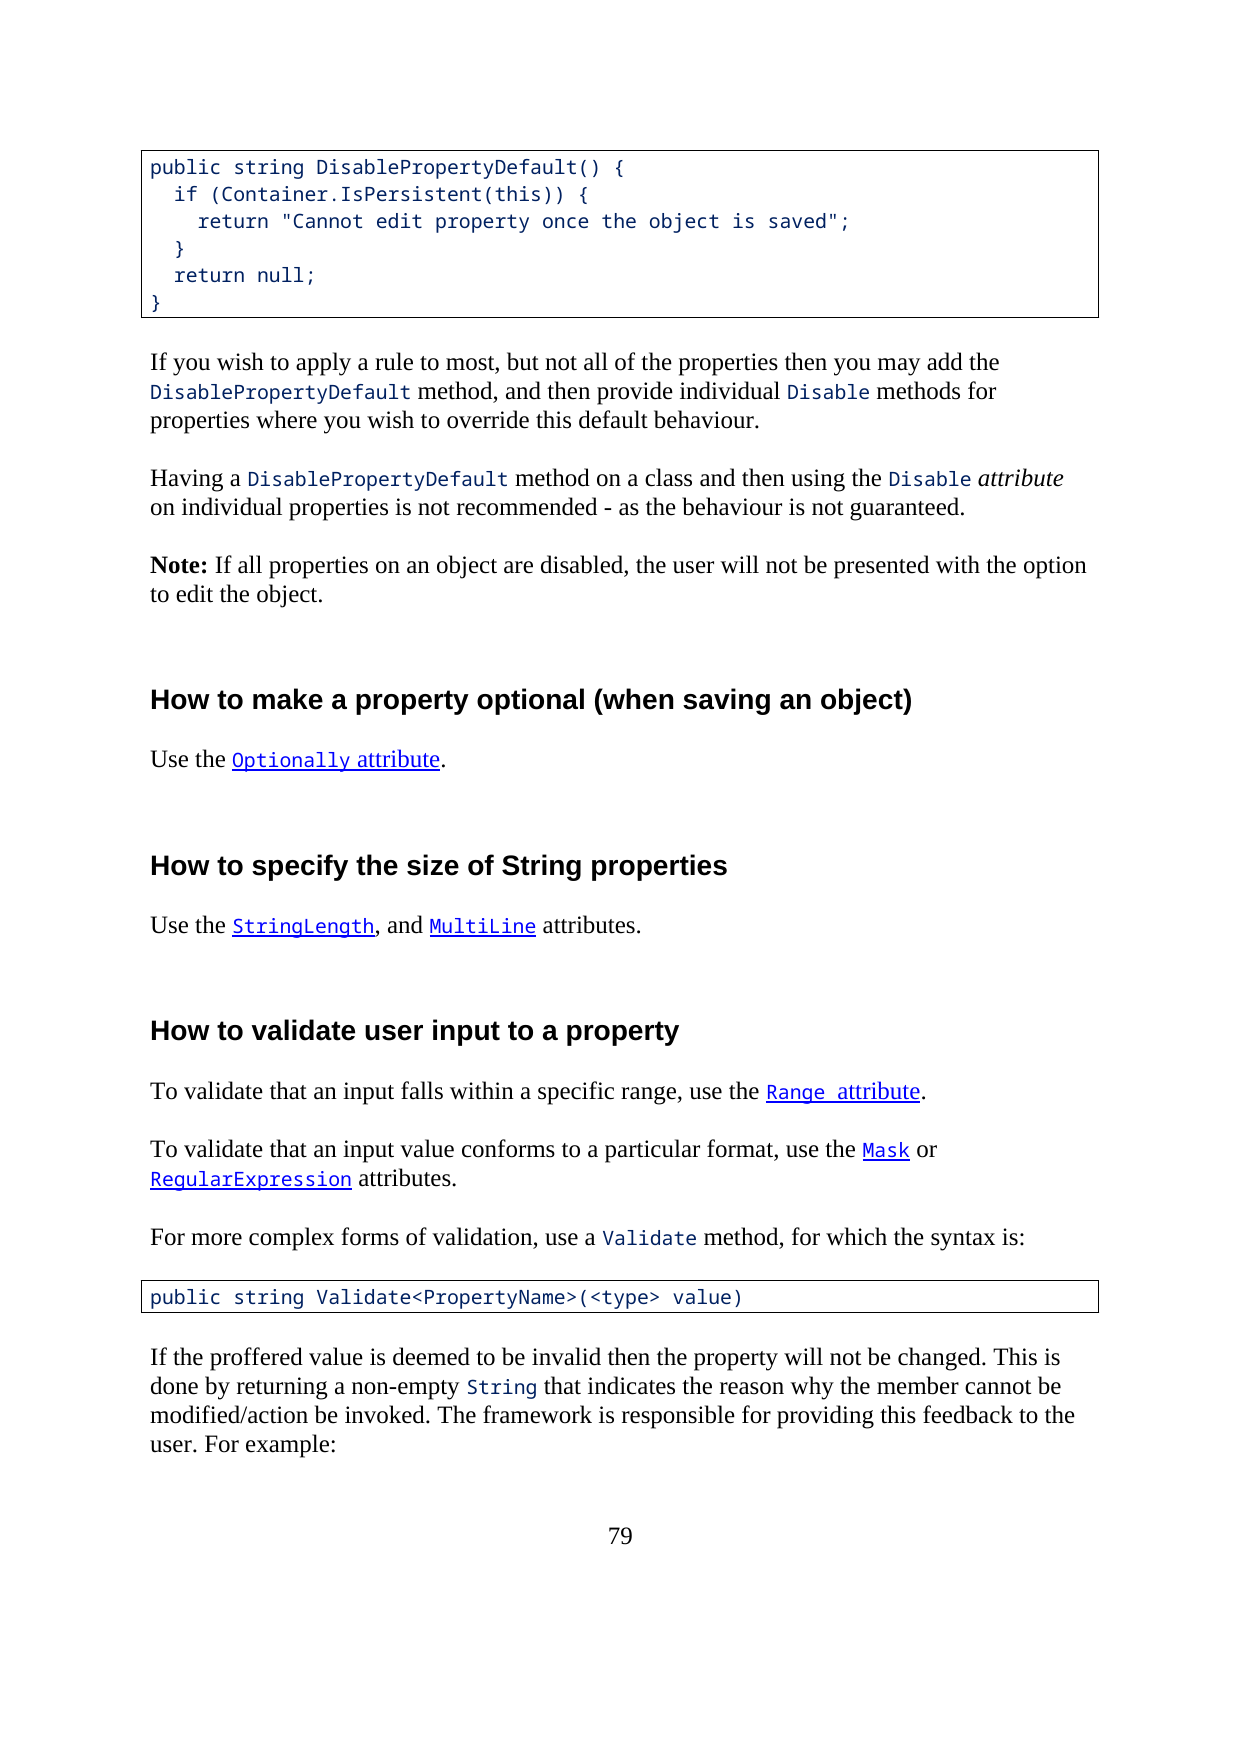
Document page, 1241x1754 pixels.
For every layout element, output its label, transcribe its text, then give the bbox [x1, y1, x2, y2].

subtitle How to specify the size of String properties [150, 848, 1090, 881]
text If you wish to apply a rule to most, but not all of the properties then you may add the DisablePropertyDefault method, and then provide individual Disable methods for properties where you wish to override this default behaviour. [150, 347, 1090, 434]
subtitle How to validate user input to a property [150, 1014, 1090, 1047]
text Note: If all properties on an object are disabled, the user will not be presented with the option to edit the object. [150, 550, 1090, 608]
text } [142, 285, 1098, 317]
text public string DisablePropertyDefault() { [142, 151, 1098, 180]
text Use the Optionally attribute. [150, 744, 1090, 773]
text To validate that an input falls within a specific range, use the Range attribute. [150, 1076, 1090, 1105]
text If the proffered value is deemed to be invalid then the property will not be changed. This is done by returning a non-empty String that indicates the reason why the member cannot be modified/action be invoked. The framework is responsible for providing this feedback to the user. For example: [150, 1342, 1090, 1458]
text return "Cannot edit property once the object is saved"; [150, 207, 1090, 234]
text return null; [150, 261, 1090, 285]
text if (Container.IsPersistent(this)) { [150, 180, 1090, 207]
text public string Validate<PropertyName>(<type> value) [142, 1281, 1098, 1312]
text Having a DisablePropertyDefault method on a class and then using the Disable attribute on individual properties is not recommended - as the behaviour is not guaranteed. [150, 463, 1090, 521]
text Use the StringLength, and MultiLine attributes. [150, 910, 1090, 939]
text For more complex forms of validation, use a Validate method, for which the syntax is: [150, 1222, 1090, 1251]
text } [150, 234, 1090, 261]
subtitle How to make a property optional (when saving an object) [150, 683, 1090, 715]
text To validate that an input value conforms to a particular format, use the Mask or RegularExpression attributes. [150, 1134, 1090, 1192]
